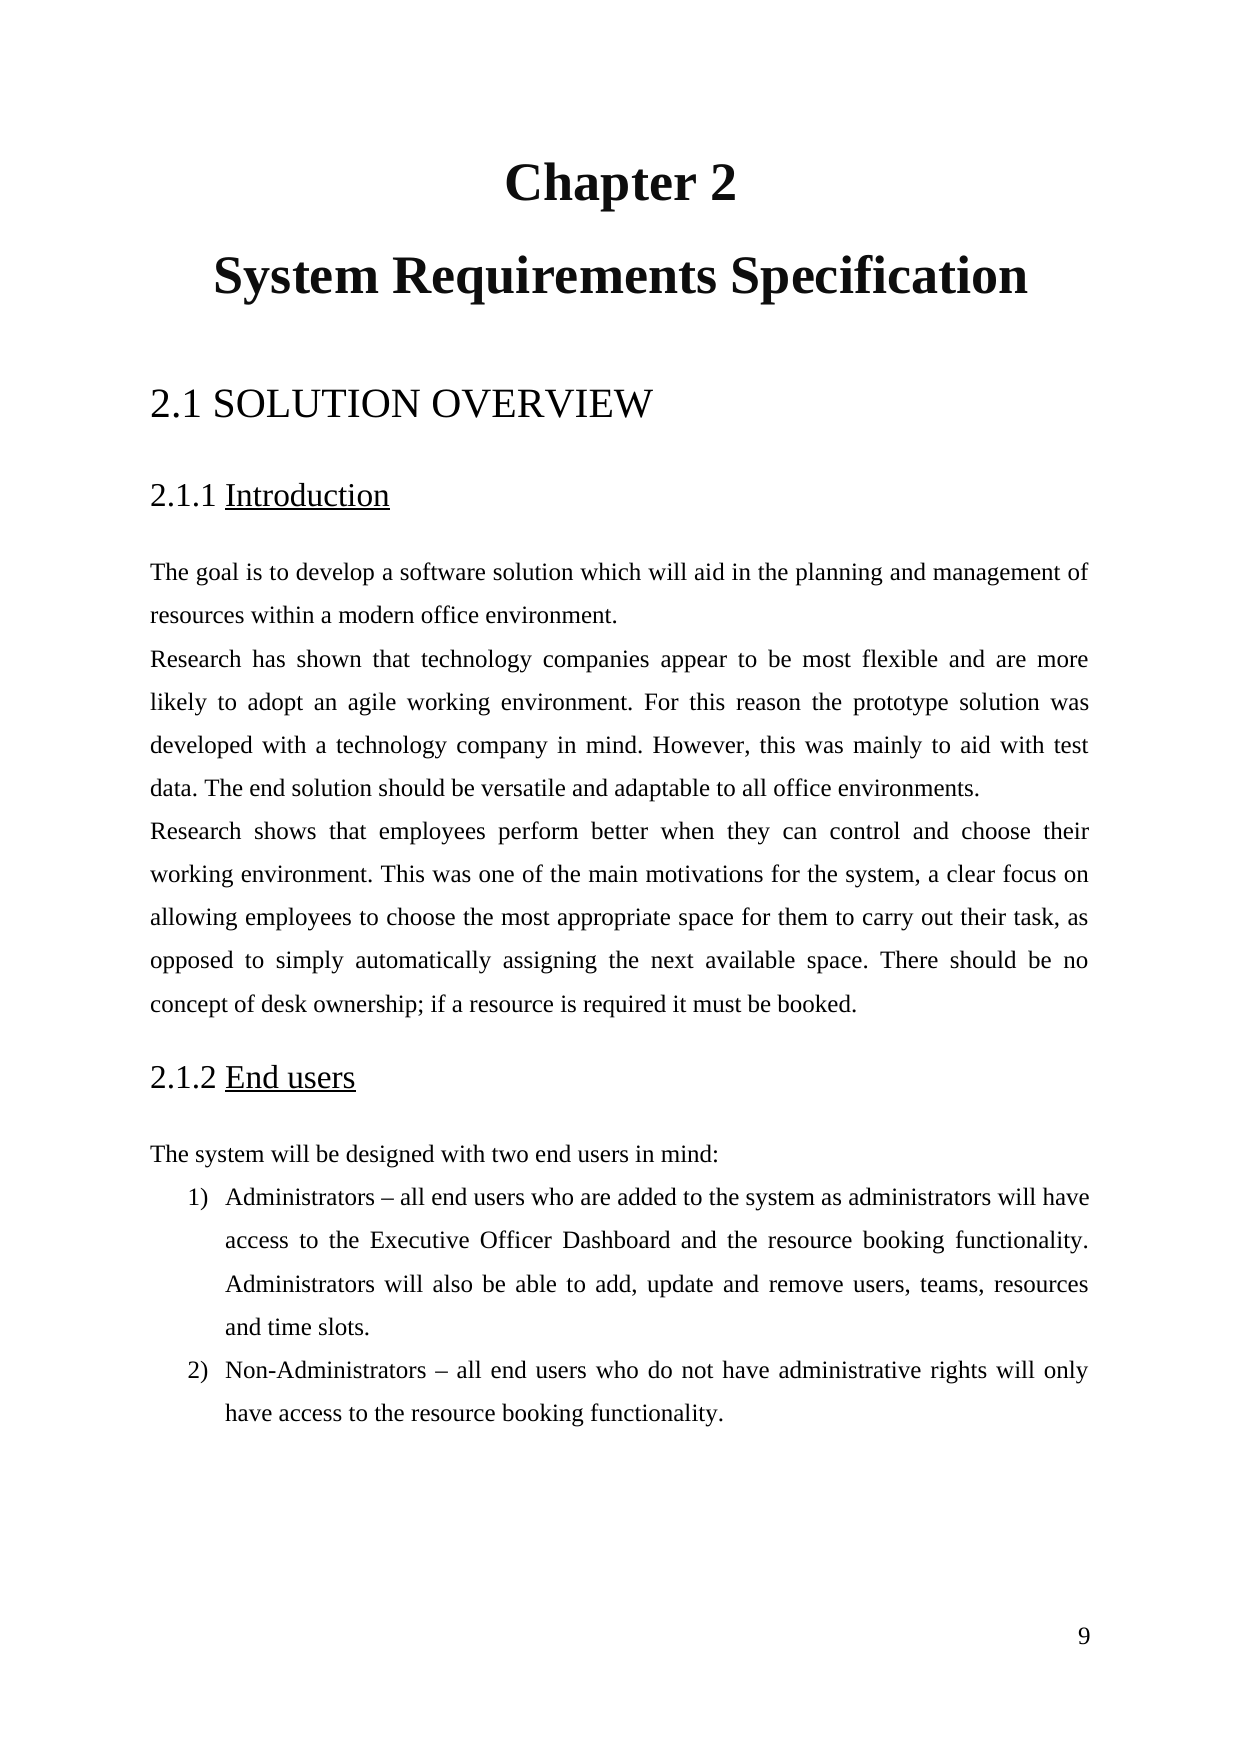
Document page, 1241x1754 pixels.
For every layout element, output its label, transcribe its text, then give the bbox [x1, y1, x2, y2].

text 2.1.2 End users [150, 1057, 1090, 1095]
text Research shows that employees perform better when they can control and choose their working environment. This was one of the main motivations for the system, a clear focus on allowing employees to choose the most appropriate space for them to carry out their task, as opposed to simply automatically assigning the next available space. There should be no concept of desk ownership; if a resource is required it must be booked. [150, 816, 1090, 1017]
text 2.1.1 Introduction [150, 475, 1090, 513]
text Chapter 2 [150, 150, 1092, 212]
text The system will be designed with two end users in mind: [150, 1139, 1090, 1168]
subtitle Administrators – all end users who are added to the system as administrators will have access to the Executive Officer Dashboard and the resource booking functionality. Administrators will also be able to add, update and remove users, teams, resources and time slots. [187, 1182, 1090, 1341]
text Research has shown that technology companies appear to be most flexible and are more likely to adopt an agile working environment. For this reason the prototype solution was developed with a technology company in mind. However, this was mainly to aid with test data. The end solution should be versatile and adaptable to all office environments. [150, 644, 1090, 802]
text The goal is to develop a software solution which will aid in the planning and management of resources within a modern office environment. [150, 557, 1090, 629]
subtitle Non-Administrators – all end users who do not have administrative rights will only have access to the resource booking functionality. [187, 1355, 1090, 1427]
list 2.1 SOLUTION OVERVIEW [150, 378, 1090, 426]
text System Requirements Specification [150, 243, 1092, 306]
